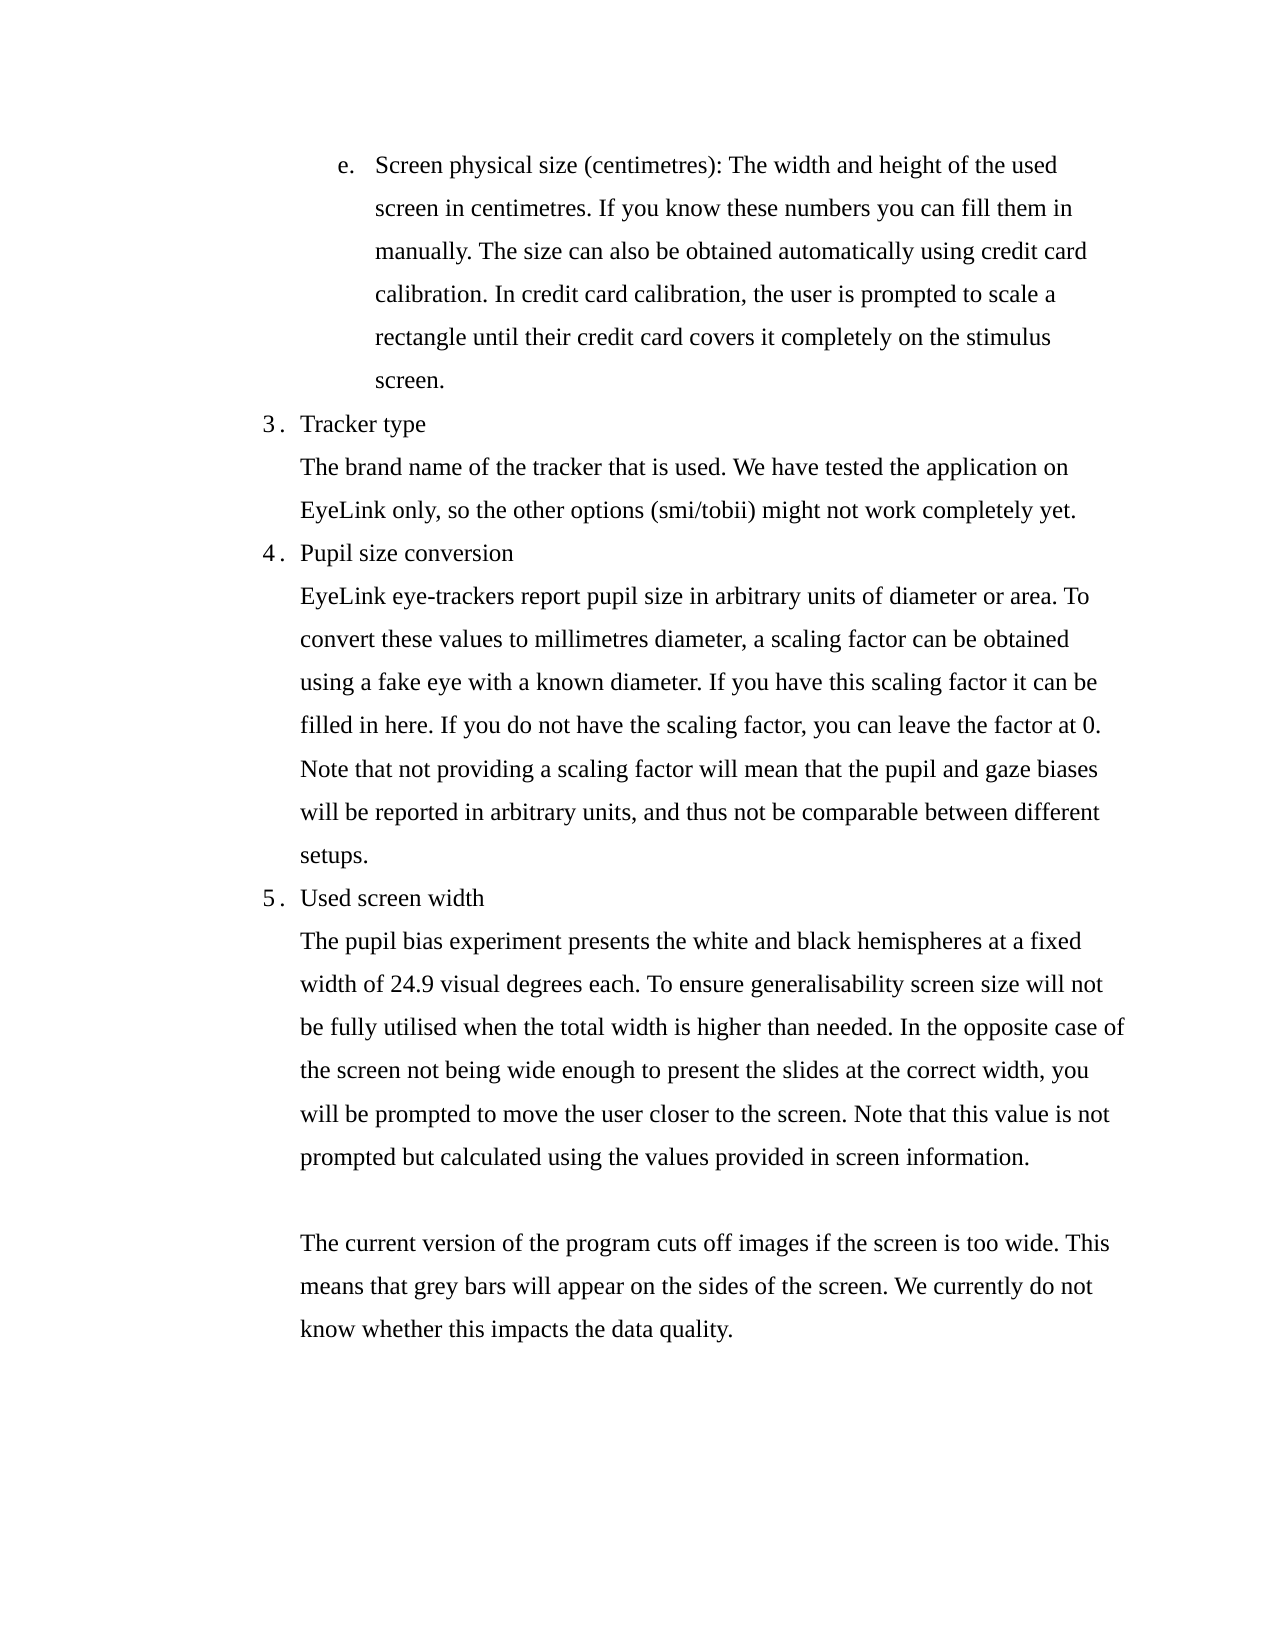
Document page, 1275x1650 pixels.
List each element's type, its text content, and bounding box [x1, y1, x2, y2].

list Used screen width [262, 883, 1125, 912]
list The pupil bias experiment presents the white and black hemispheres at a fixed width of 24.9 visual degrees each. To ensure generalisability screen size will not be fully utilised when the total width is higher than needed. In the opposite case of the screen not being wide enough to present the slides at the correct width, you will be prompted to move the user closer to the screen. Note that this value is not prompted but calculated using the values provided in screen information. [300, 926, 1125, 1171]
list Tracker type [262, 409, 1125, 437]
list EyeLink eye-trackers report pupil size in arbitrary units of diameter or area. To convert these values to millimetres diameter, a scaling factor can be obtained using a fake eye with a known diameter. If you have this scaling factor it can be filled in here. If you do not have the scaling factor, you can leave the factor at 0. Note that not providing a scaling factor will mean that the pupil and gaze biases will be reported in arbitrary units, and thus not be comparable between different setups. [300, 581, 1125, 869]
list Screen physical size (centimetres): The width and height of the used screen in centimetres. If you know these numbers you can fill them in manually. The size can also be obtained automatically using credit card calibration. In credit card calibration, the user is prompted to scale a rectangle until their credit card covers it completely on the stimulus screen. [337, 150, 1125, 394]
list Pupil size conversion [262, 538, 1125, 567]
list The brand name of the tracker that is used. We have tested the application on EyeLink only, so the other options (smi/tobii) might not work completely yet. [300, 452, 1125, 524]
list The current version of the program cuts off images if the screen is too wide. This means that grey bars will appear on the sides of the screen. We currently do not know whether this impacts the data quality. [300, 1228, 1125, 1343]
